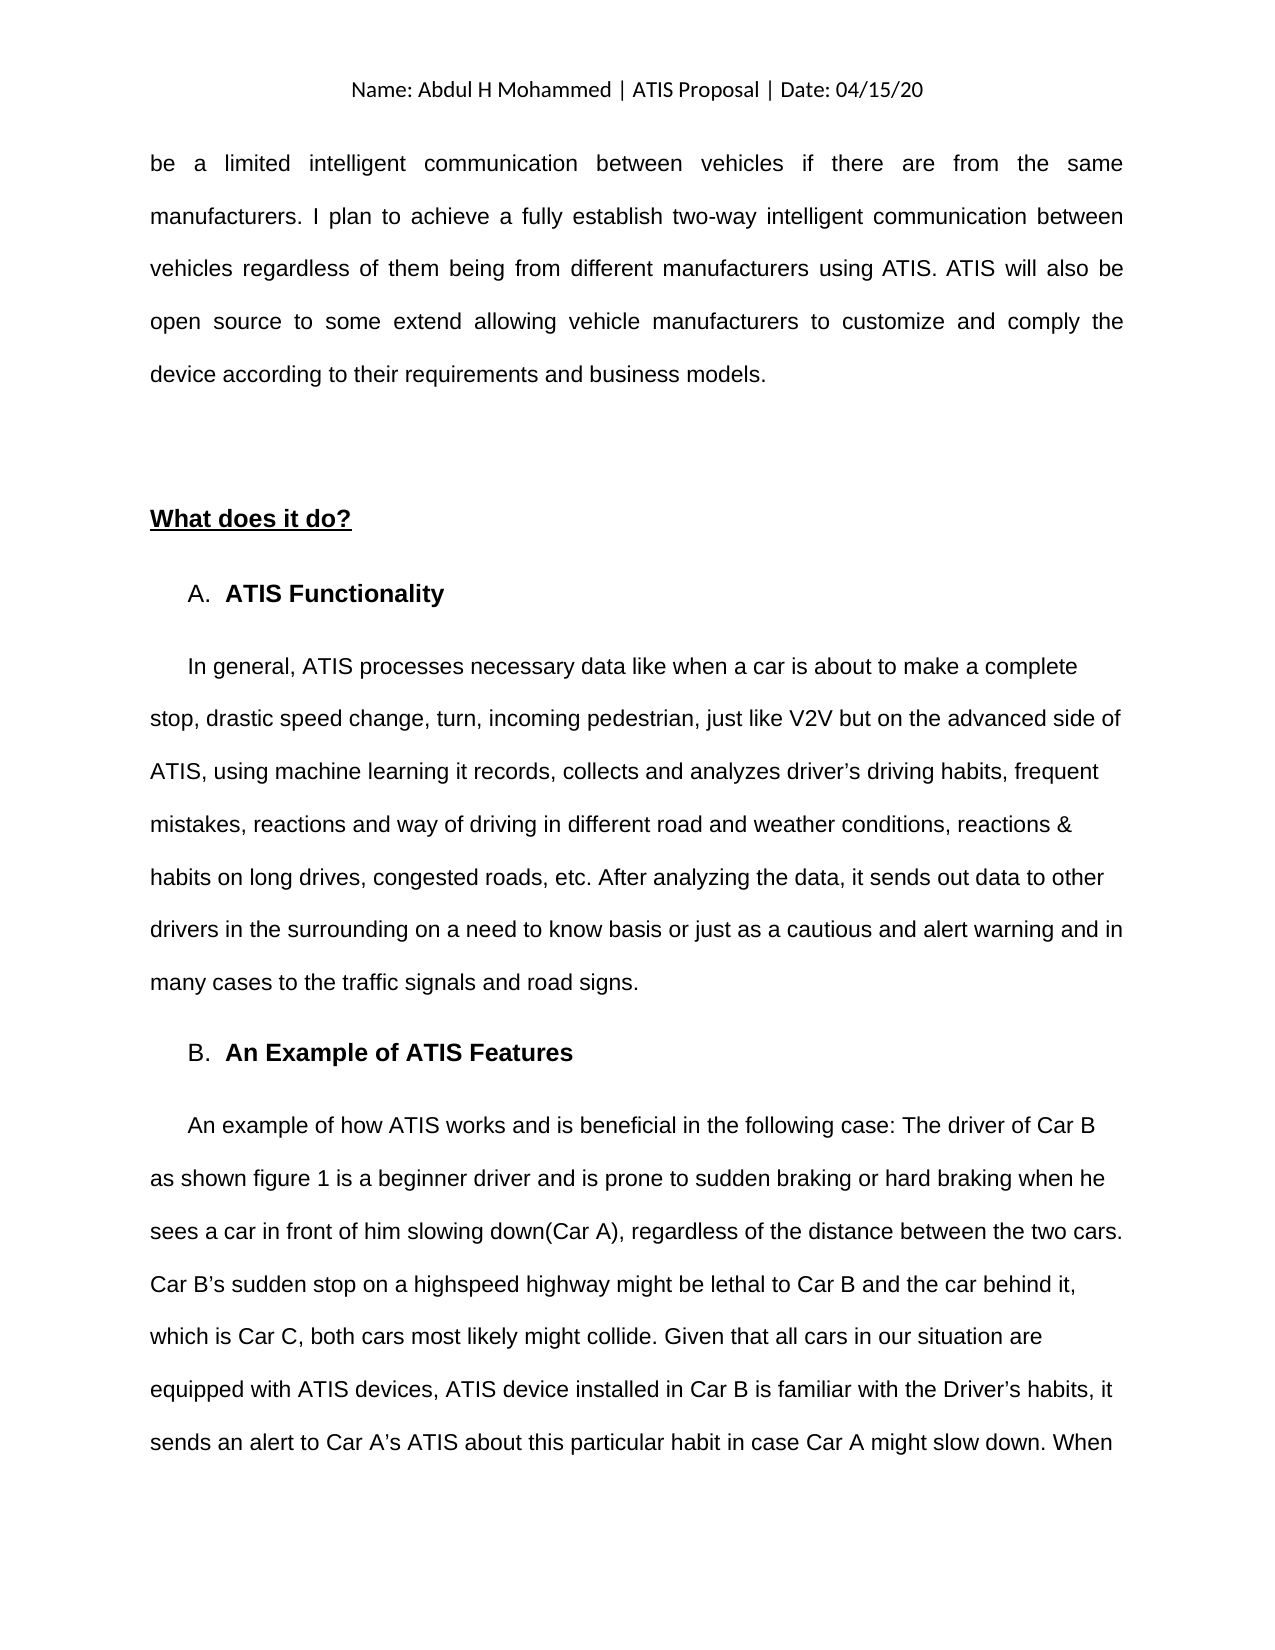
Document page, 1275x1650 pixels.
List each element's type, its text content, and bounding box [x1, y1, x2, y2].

list An Example of ATIS Features [187, 1038, 1125, 1067]
list ATIS Functionality [187, 578, 1125, 607]
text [150, 150, 1125, 387]
text What does it do? [150, 504, 1125, 533]
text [150, 1112, 1125, 1455]
text In general, ATIS processes necessary data like when a car is about to make a complete stop, drastic speed change, turn, incoming pedestrian, just like V2V but on the advanced side of ATIS, using machine learning it records, collects and analyzes driver’s driving habits, frequent mistakes, reactions and way of driving in different road and weather conditions, reactions & habits on long drives, congested roads, etc. After analyzing the data, it sends out data to other drivers in the surrounding on a need to know basis or just as a cautious and alert warning and in many cases to the traffic signals and road signs. [150, 653, 1125, 995]
